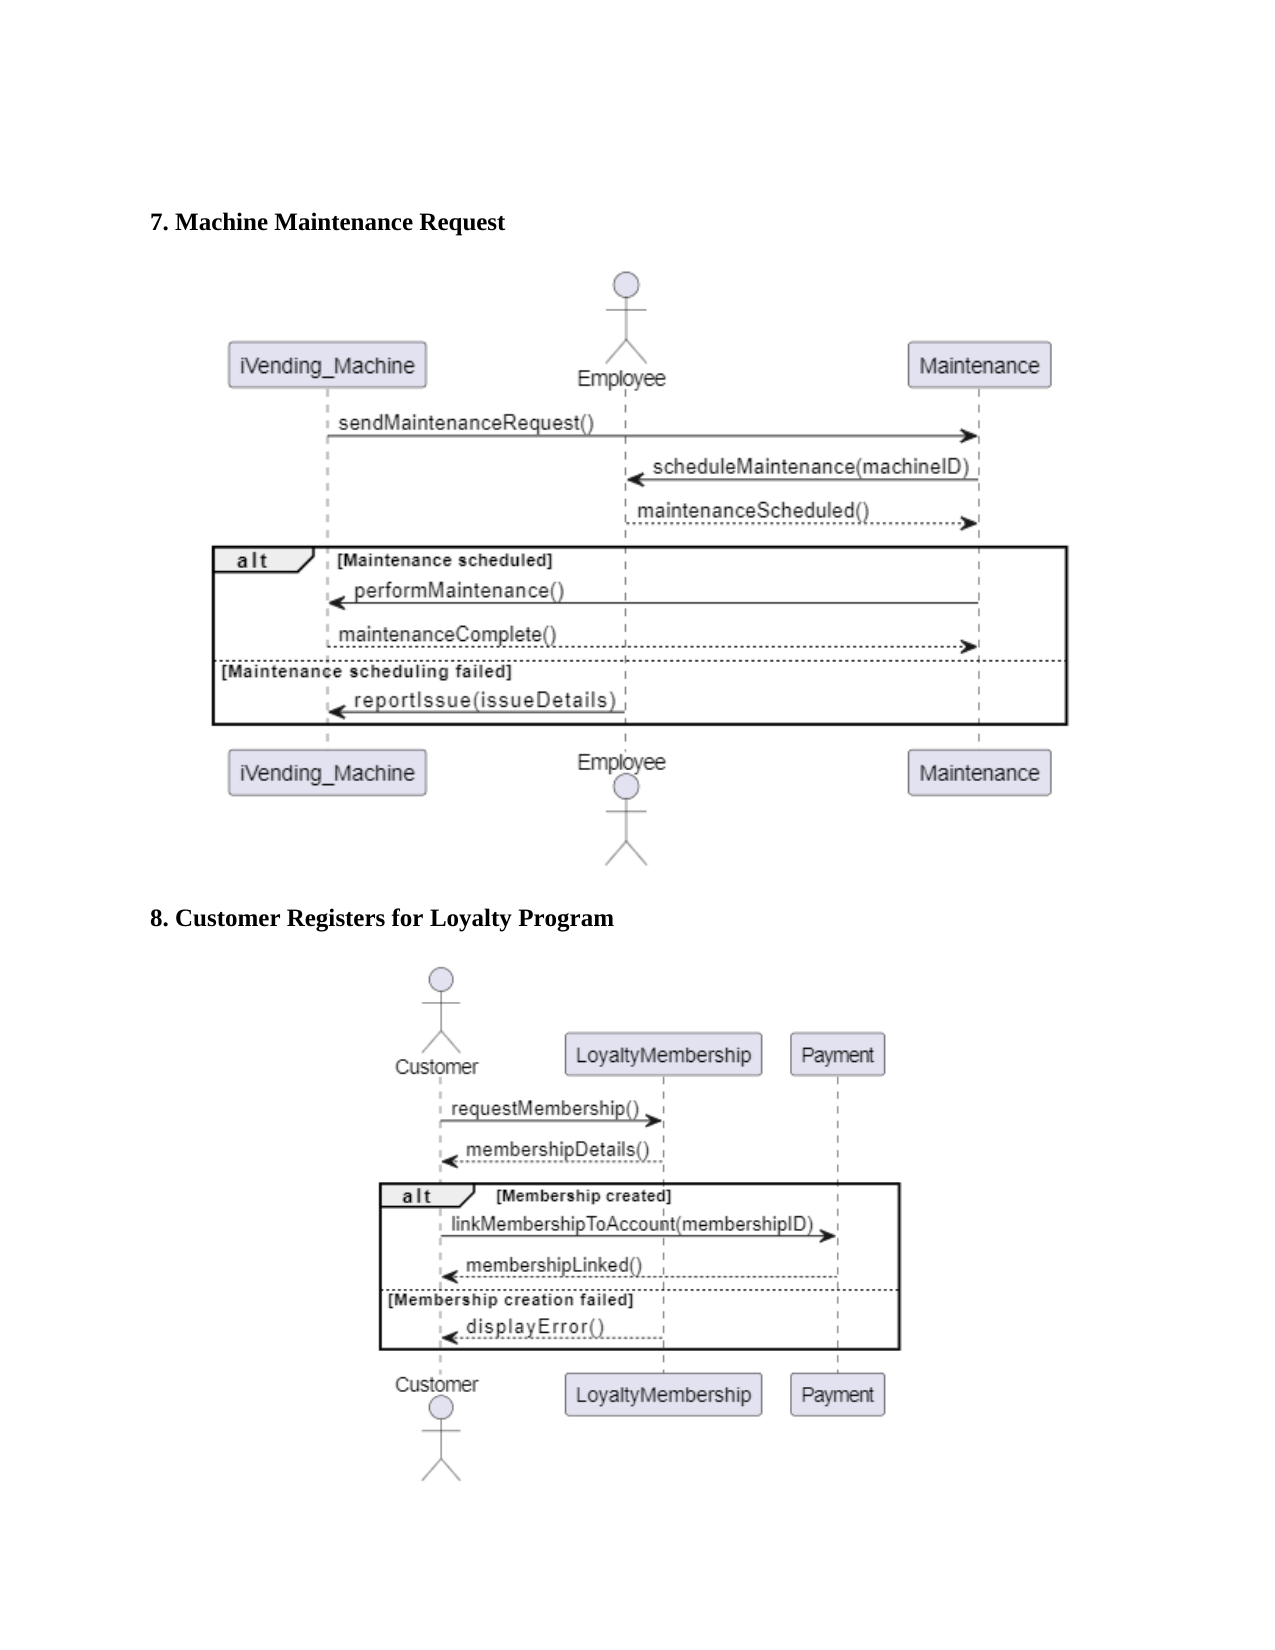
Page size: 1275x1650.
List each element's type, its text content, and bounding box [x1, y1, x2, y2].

text 7. Machine Maintenance Request [150, 207, 1125, 236]
picture [198, 265, 1077, 875]
picture [366, 960, 909, 1490]
text 8. Customer Registers for Loyalty Program [150, 903, 1125, 932]
